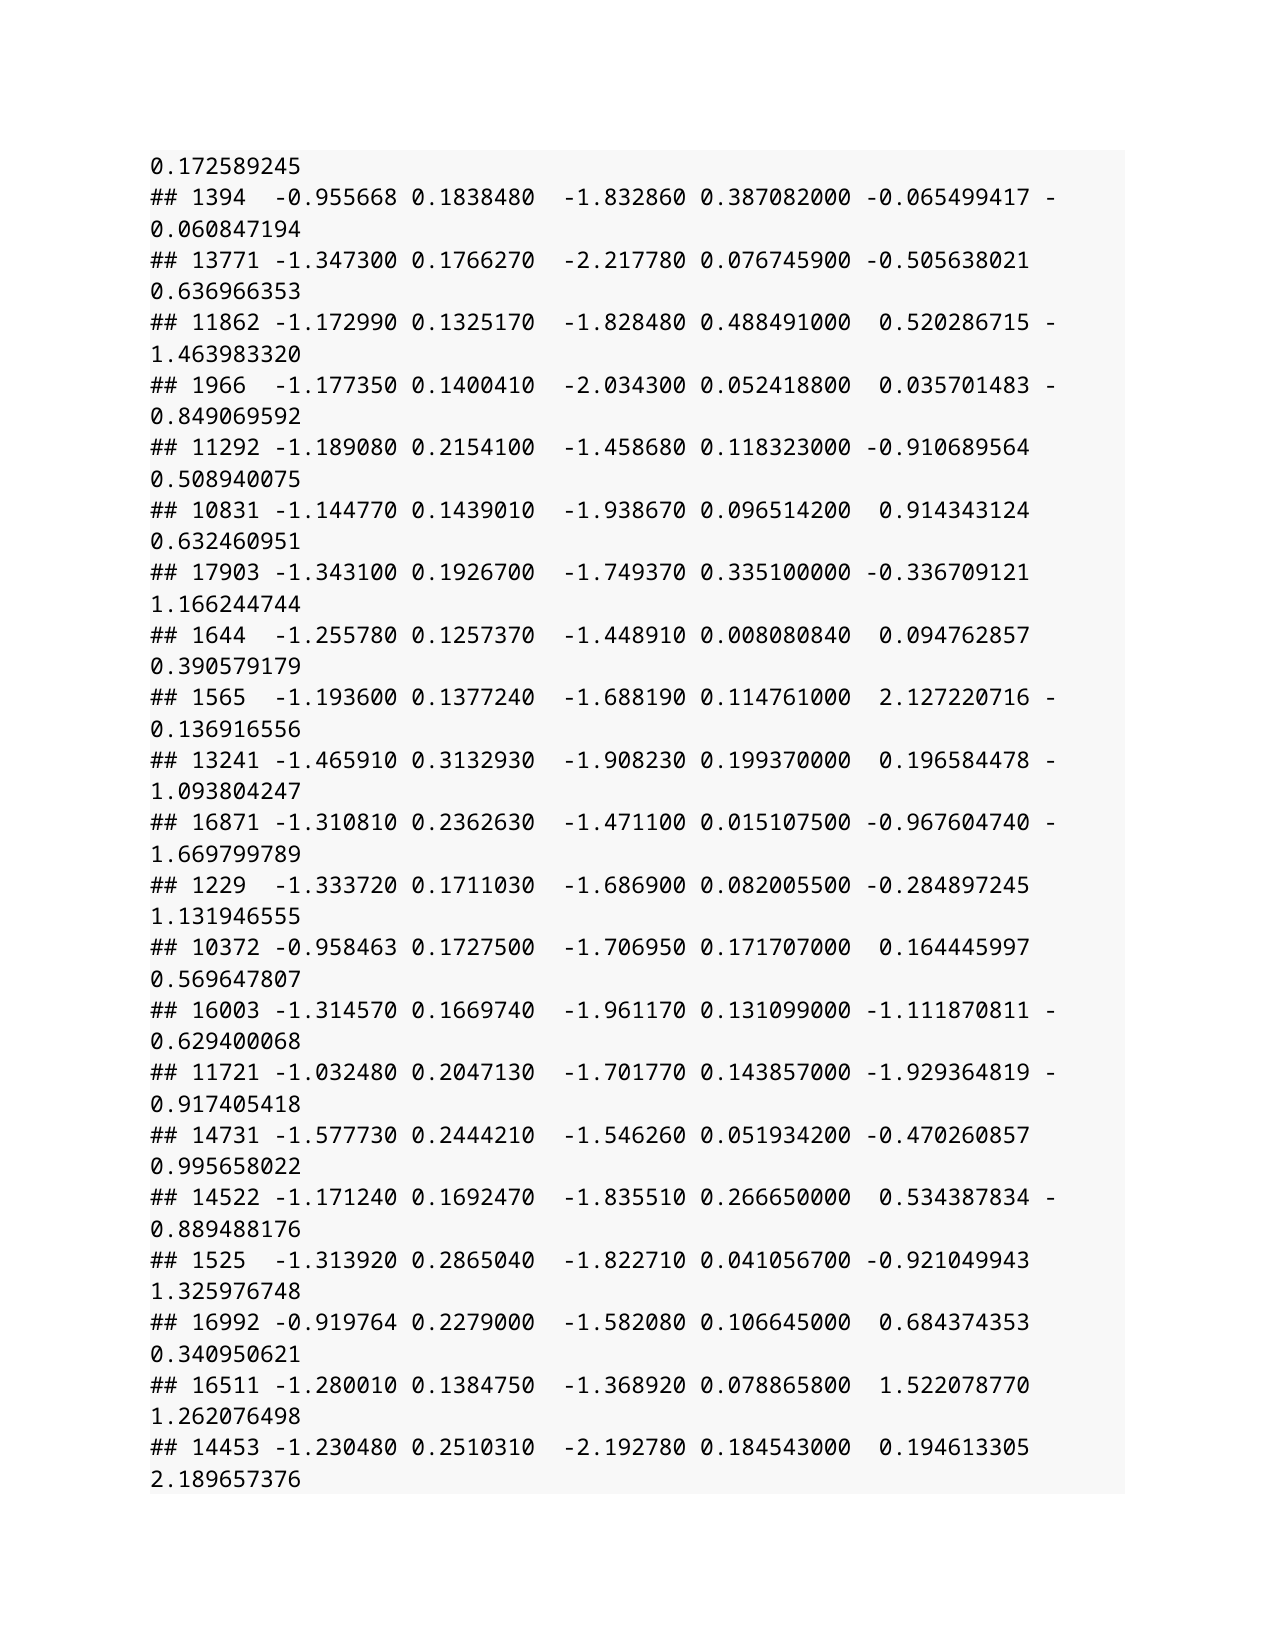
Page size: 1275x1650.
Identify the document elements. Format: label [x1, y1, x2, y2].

text [150, 150, 1125, 1494]
